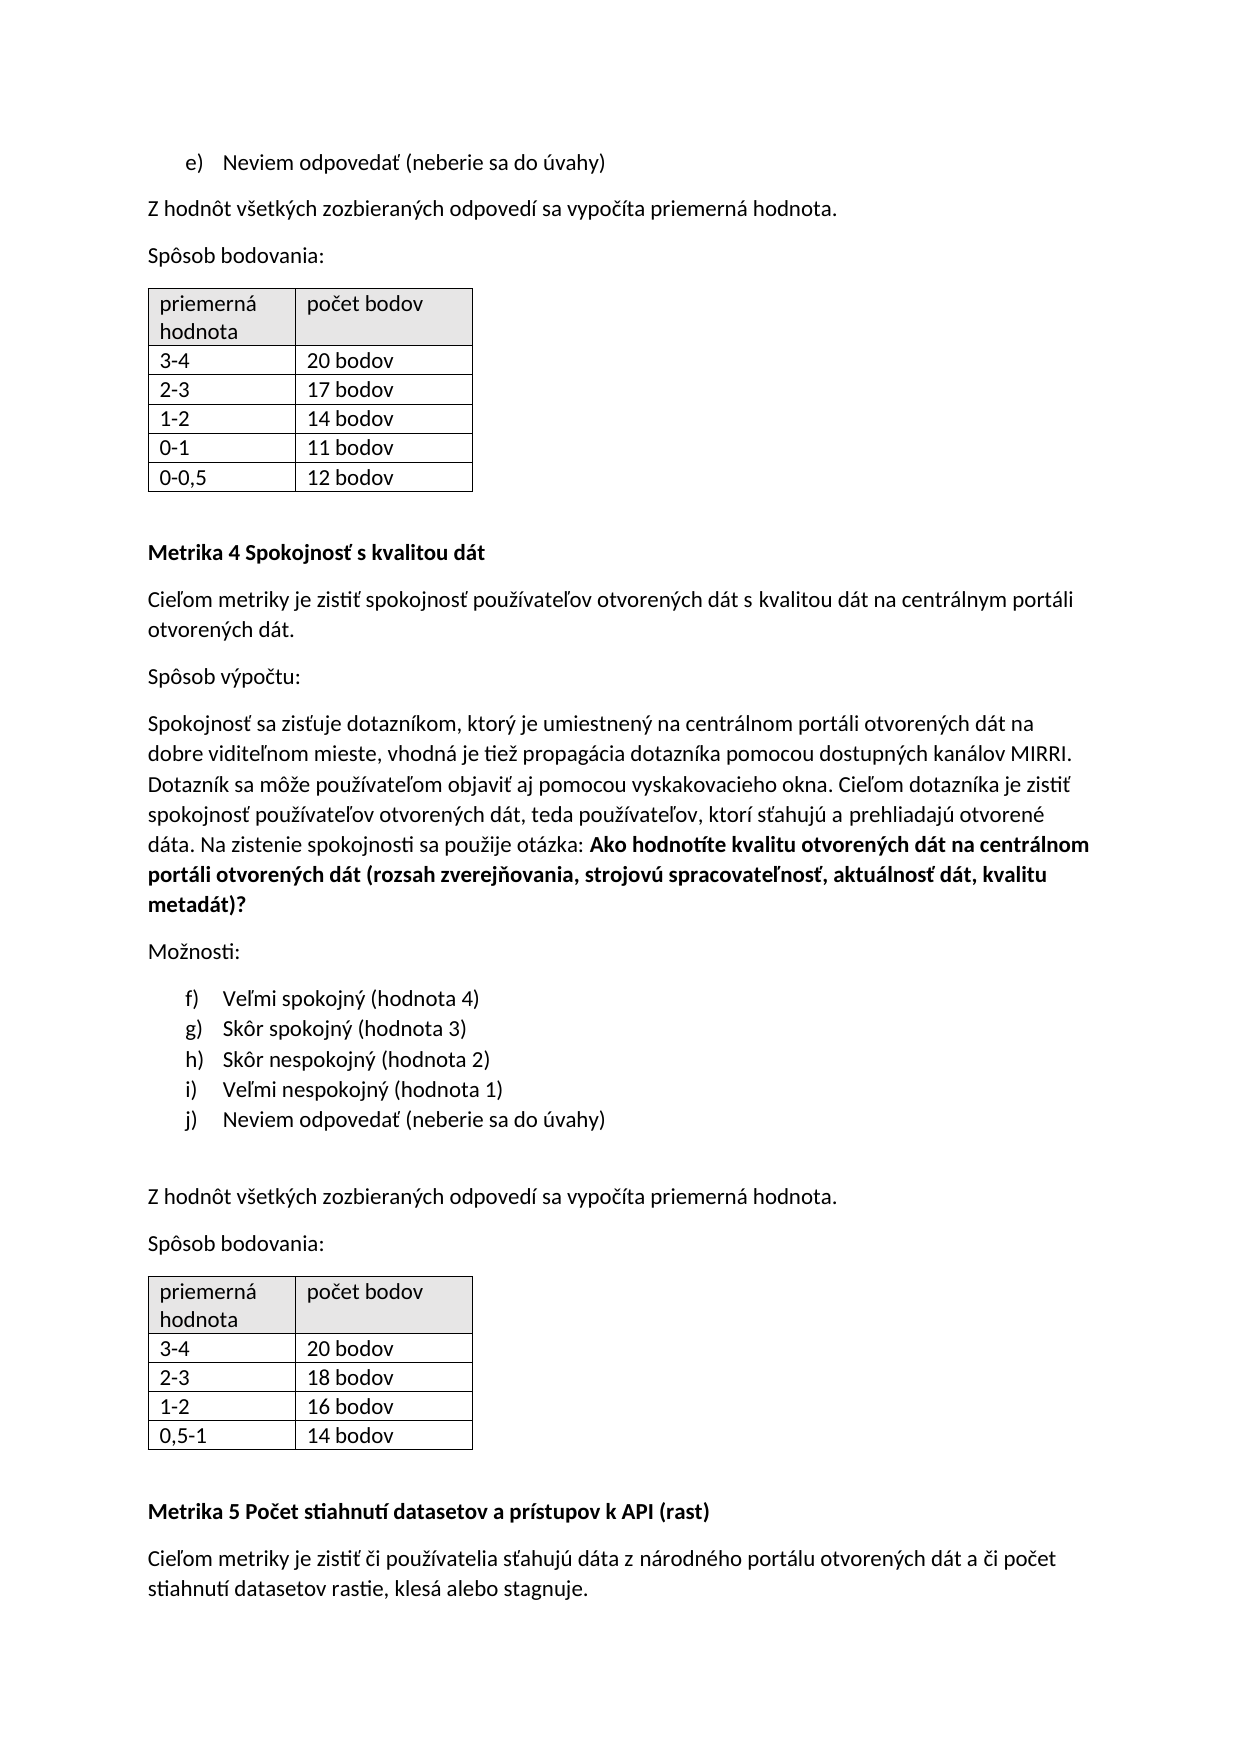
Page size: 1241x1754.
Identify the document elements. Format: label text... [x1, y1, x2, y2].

list Skôr spokojný (hodnota 3) [185, 1014, 1093, 1043]
table_cell 3-4 [149, 346, 295, 374]
table_cell 16 bodov [296, 1392, 472, 1420]
table_cell 18 bodov [296, 1363, 472, 1391]
table_cell 0,5-1 [149, 1421, 295, 1449]
list Neviem odpovedať (neberie sa do úvahy) [185, 1105, 1093, 1133]
text Cieľom metriky je zistiť spokojnosť používateľov otvorených dát s kvalitou dát na centrálnym portáli otvorených dát. [148, 585, 1093, 644]
table_cell 20 bodov [296, 1334, 472, 1362]
table_cell 20 bodov [296, 346, 472, 374]
table_header priemerná hodnota [149, 289, 295, 345]
list Veľmi nespokojný (hodnota 1) [185, 1075, 1093, 1103]
table_cell 14 bodov [296, 1421, 472, 1449]
text Cieľom metriky je zistiť či používatelia sťahujú dáta z národného portálu otvorených dát a či počet stiahnutí datasetov rastie, klesá alebo stagnuje. [148, 1544, 1093, 1602]
table_cell 11 bodov [296, 434, 472, 462]
table_cell 2-3 [149, 1363, 295, 1391]
table_cell 2-3 [149, 375, 295, 403]
table_header počet bodov [296, 1277, 472, 1333]
text Spôsob výpočtu: [148, 662, 1093, 691]
table_cell 0-0,5 [149, 463, 295, 491]
text Z hodnôt všetkých zozbieraných odpovedí sa vypočíta priemerná hodnota. [148, 194, 1093, 222]
text Možnosti: [148, 937, 1093, 966]
table_cell 0-1 [149, 434, 295, 462]
list Neviem odpovedať (neberie sa do úvahy) [185, 148, 1093, 176]
text Spôsob bodovania: [148, 1229, 1093, 1257]
table_header priemerná hodnota [149, 1277, 295, 1333]
text Metrika 4 Spokojnosť s kvalitou dát [148, 538, 1093, 567]
table_cell 1-2 [149, 1392, 295, 1420]
text Spôsob bodovania: [148, 241, 1093, 269]
text Spokojnosť sa zisťuje dotazníkom, ktorý je umiestnený na centrálnom portáli otvorených dát na dobre viditeľnom mieste, vhodná je tiež propagácia dotazníka pomocou dostupných kanálov MIRRI. Dotazník sa môže používateľom objaviť aj pomocou vyskakovacieho okna. Cieľom dotazníka je zistiť spokojnosť používateľov otvorených dát, teda používateľov, ktorí sťahujú a prehliadajú otvorené dáta. Na zistenie spokojnosti sa použije otázka: Ako hodnotíte kvalitu otvorených dát na centrálnom portáli otvorených dát (rozsah zverejňovania, strojovú spracovateľnosť, aktuálnosť dát, kvalitu metadát)? [148, 709, 1093, 919]
table_cell 17 bodov [296, 375, 472, 403]
list Skôr nespokojný (hodnota 2) [185, 1045, 1093, 1073]
table_cell 12 bodov [296, 463, 472, 491]
table_header počet bodov [296, 289, 472, 345]
table_cell 14 bodov [296, 405, 472, 432]
text Z hodnôt všetkých zozbieraných odpovedí sa vypočíta priemerná hodnota. [148, 1182, 1093, 1210]
table_cell 3-4 [149, 1334, 295, 1362]
table_cell 1-2 [149, 405, 295, 432]
list Veľmi spokojný (hodnota 4) [185, 984, 1093, 1012]
text Metrika 5 Počet stiahnutí datasetov a prístupov k API (rast) [148, 1497, 1093, 1525]
